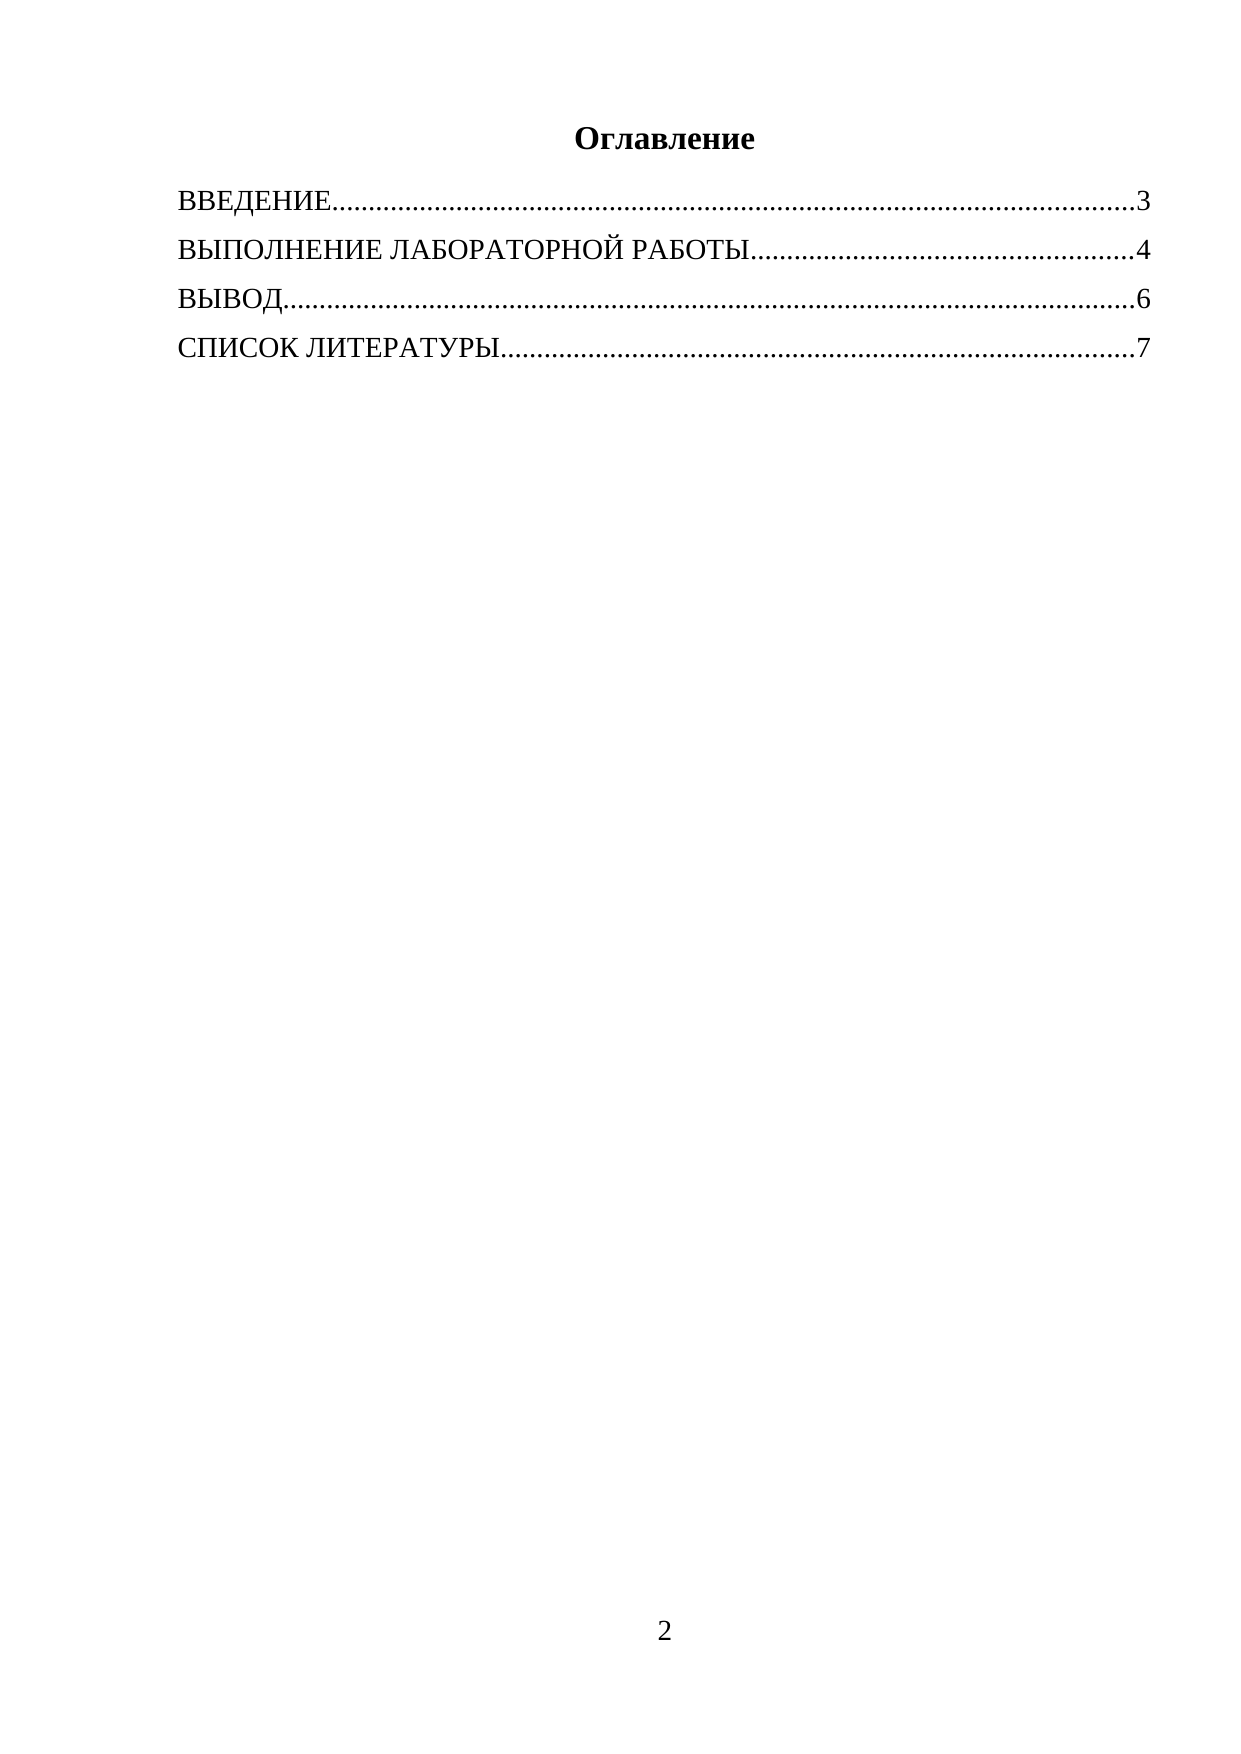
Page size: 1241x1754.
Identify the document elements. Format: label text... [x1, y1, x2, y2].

text ВВЕДЕНИЕ 3 [177, 183, 1152, 217]
text СПИСОК ЛИТЕРАТУРЫ 7 [177, 330, 1152, 363]
text Оглавление [177, 118, 1152, 156]
text ВЫПОЛНЕНИЕ ЛАБОРАТОРНОЙ РАБОТЫ 4 [177, 232, 1152, 266]
text ВЫВОД 6 [177, 281, 1152, 314]
